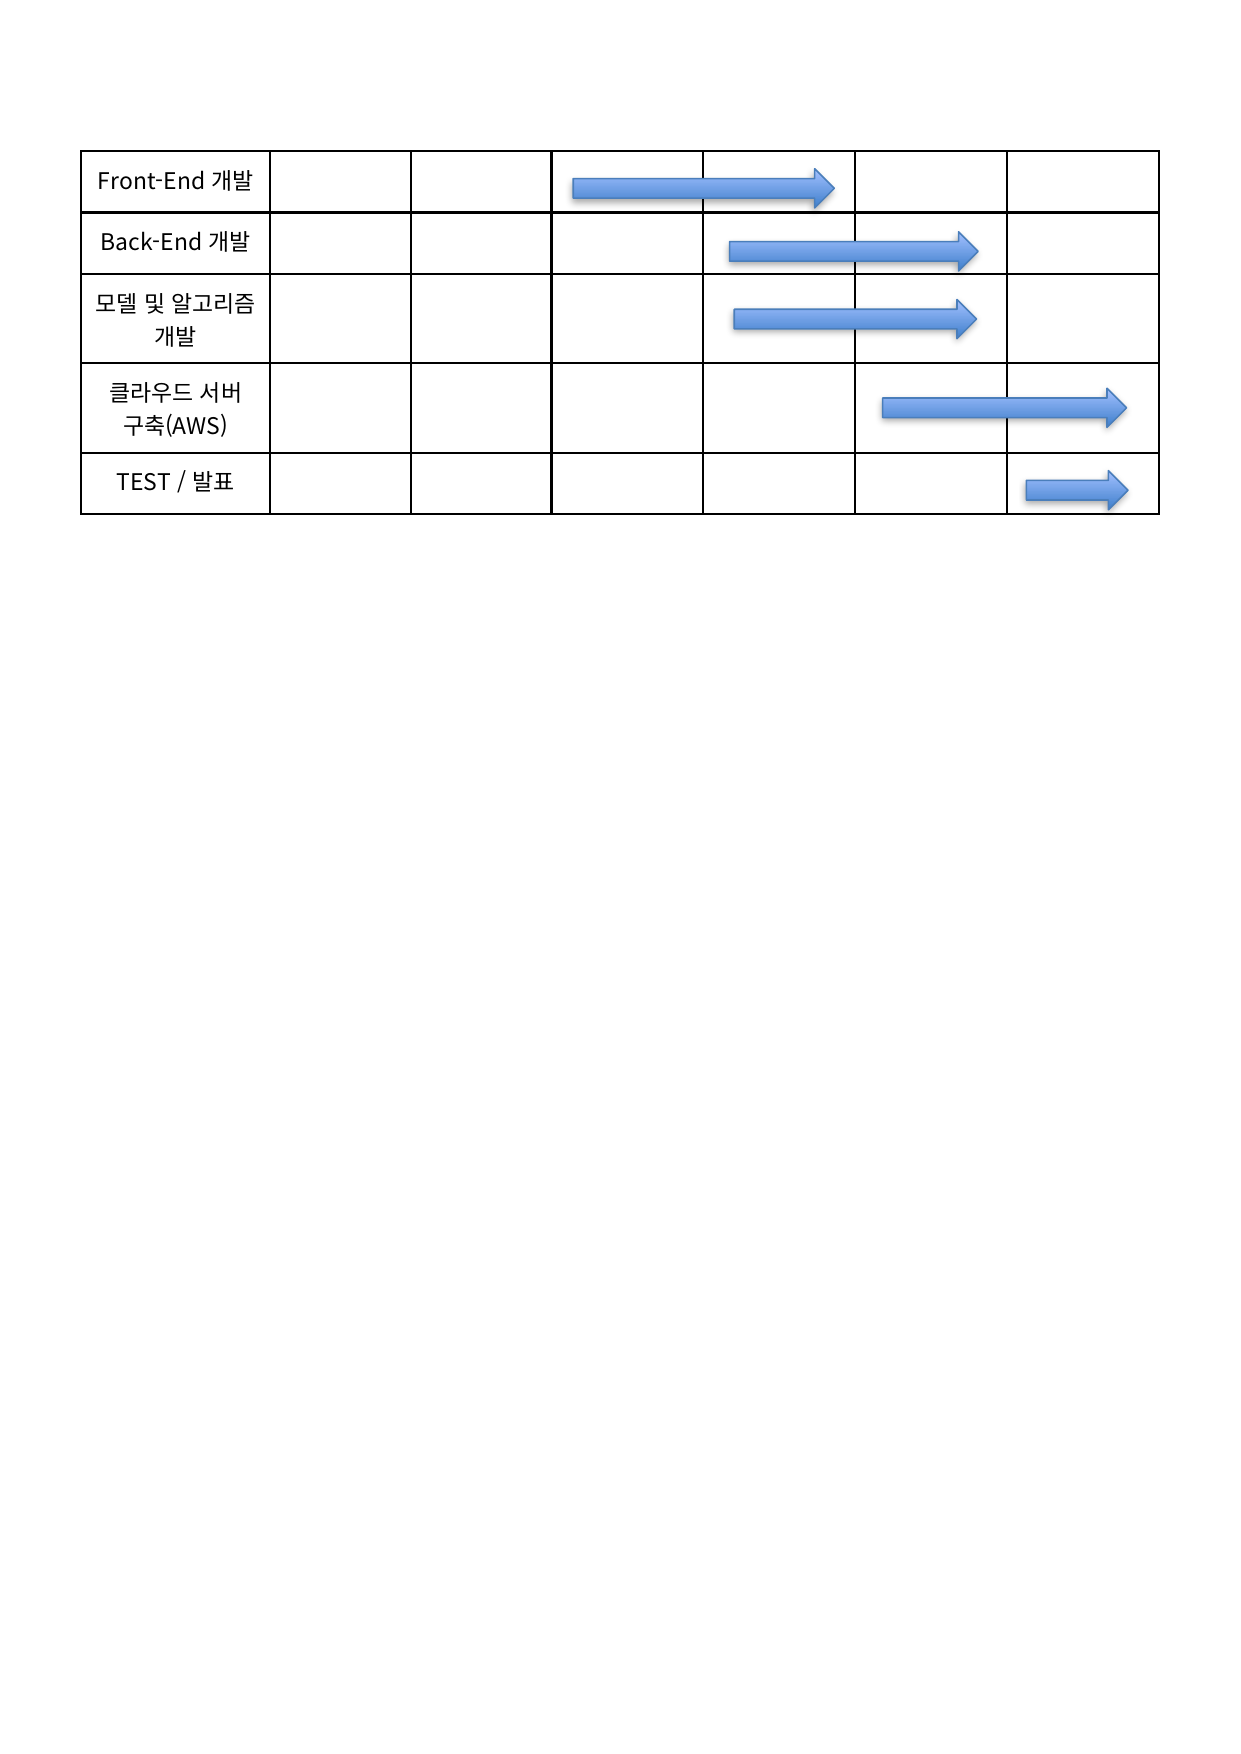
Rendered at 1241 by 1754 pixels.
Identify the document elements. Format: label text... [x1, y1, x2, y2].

table_cell [553, 275, 702, 362]
table_cell [412, 364, 550, 452]
table_cell 모델 및 알고리즘 개발 [82, 275, 269, 362]
table_cell [1008, 454, 1158, 513]
table_cell TEST / 발표 [82, 454, 269, 513]
table_cell [704, 152, 854, 211]
table_cell [1008, 214, 1158, 273]
table_cell [856, 454, 1006, 513]
table_cell [271, 364, 410, 452]
table_cell [1008, 364, 1158, 452]
table_cell [553, 214, 702, 273]
table_cell [271, 214, 410, 273]
table_cell [412, 454, 550, 513]
table_cell [704, 275, 854, 362]
table_cell [271, 275, 410, 362]
table_cell [271, 152, 410, 211]
table_cell [856, 214, 1006, 273]
table_cell [856, 364, 1006, 452]
table_cell [1008, 275, 1158, 362]
table_cell [412, 214, 550, 273]
table_cell 클라우드 서버 구축(AWS) [82, 364, 269, 452]
table_cell Back-End 개발 [82, 214, 269, 273]
table_cell [704, 454, 854, 513]
table_cell [856, 275, 1006, 362]
table_cell Front-End 개발 [82, 152, 269, 211]
table_cell [412, 152, 550, 211]
table_cell [856, 152, 1006, 211]
table_cell [553, 364, 702, 452]
table_cell [704, 364, 854, 452]
table_cell [553, 152, 702, 211]
table_cell [412, 275, 550, 362]
table_cell [704, 214, 854, 273]
table_cell [271, 454, 410, 513]
table_cell [553, 454, 702, 513]
table_cell [1008, 152, 1158, 211]
